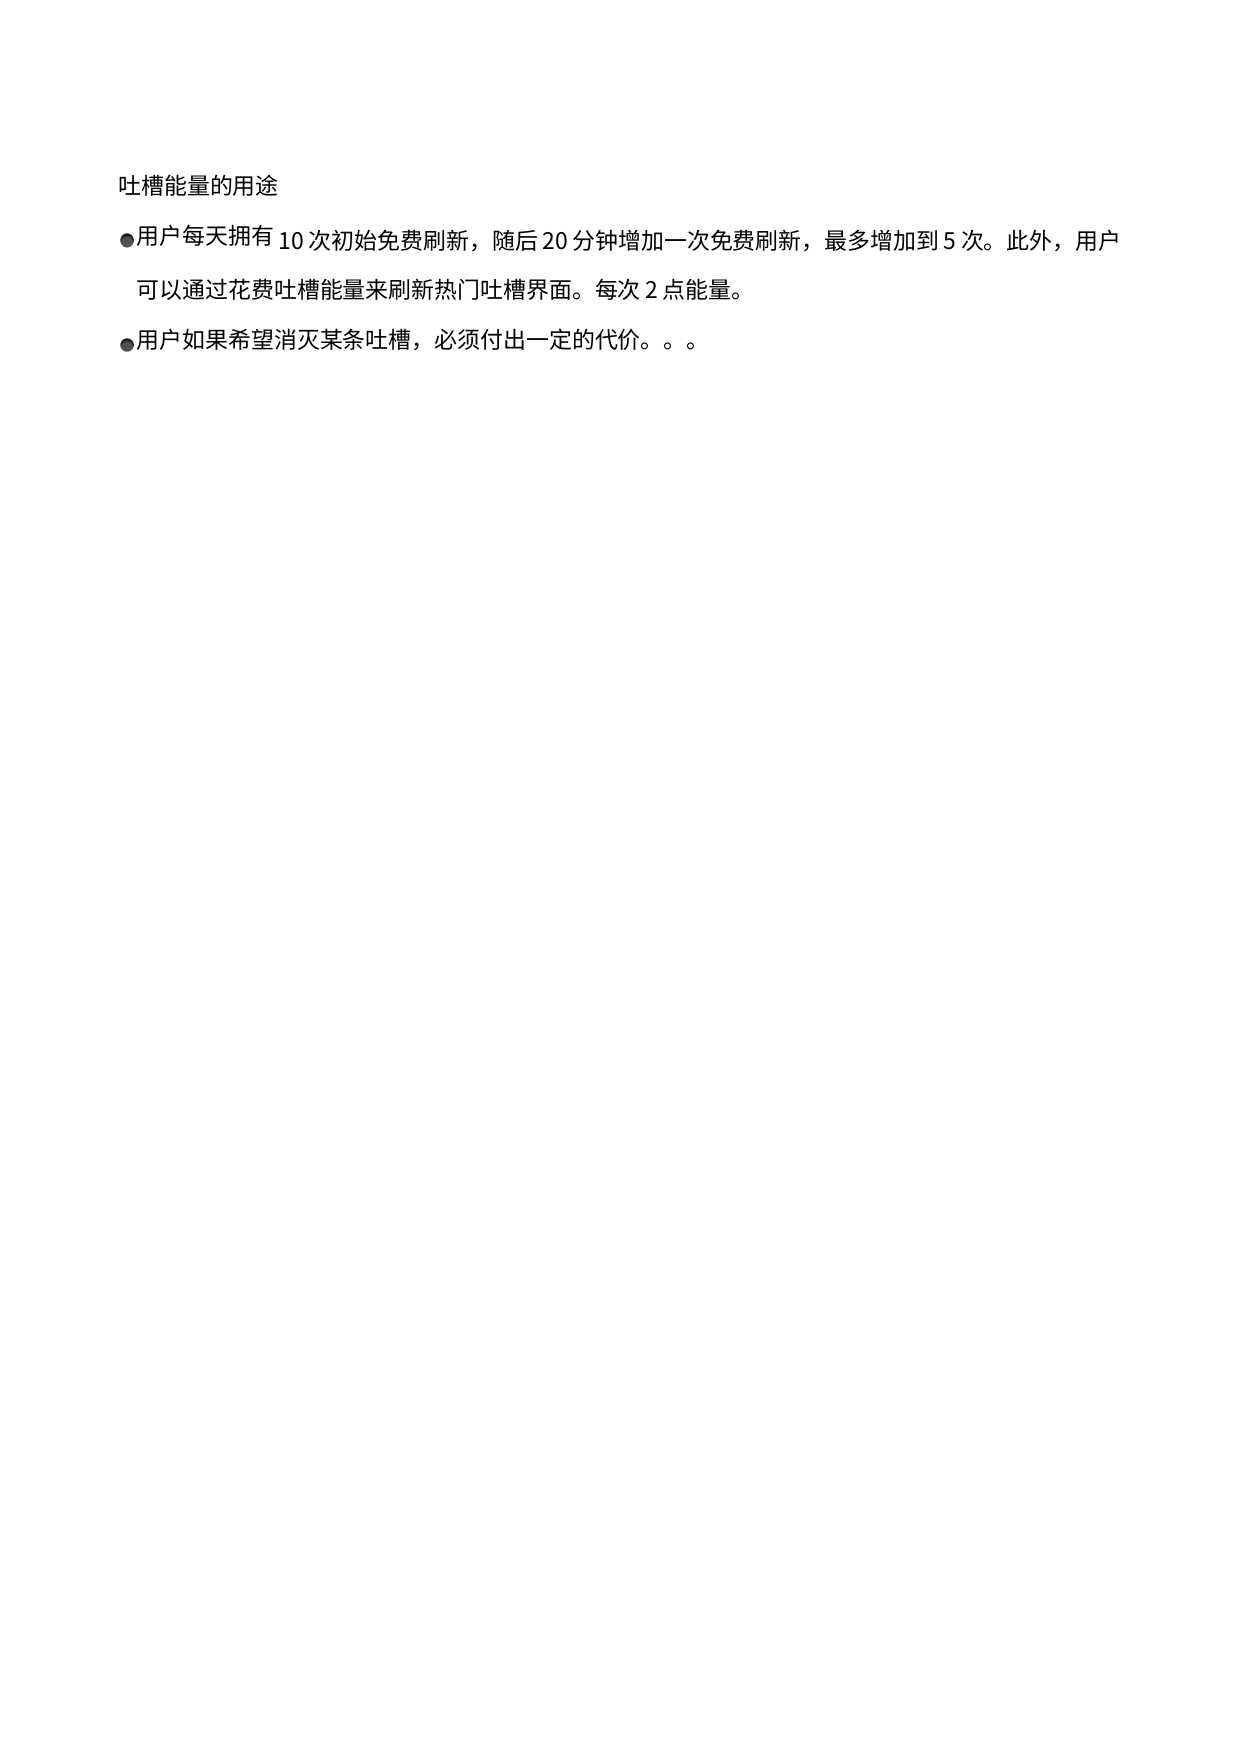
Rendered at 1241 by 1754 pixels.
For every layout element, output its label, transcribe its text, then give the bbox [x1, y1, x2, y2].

picture [119, 337, 135, 354]
list 用户如果希望消灭某条吐槽，必须付出一定的代价。。。 [118, 322, 1122, 360]
list 用户每天拥有10次初始免费刷新，随后20分钟增加一次免费刷新，最多增加到5次。此外，用户可以通过花费吐槽能量来刷新热门吐槽界面。每次2点能量。 [118, 218, 1122, 306]
picture [119, 232, 135, 250]
text 吐槽能量的用途 [118, 168, 1122, 201]
